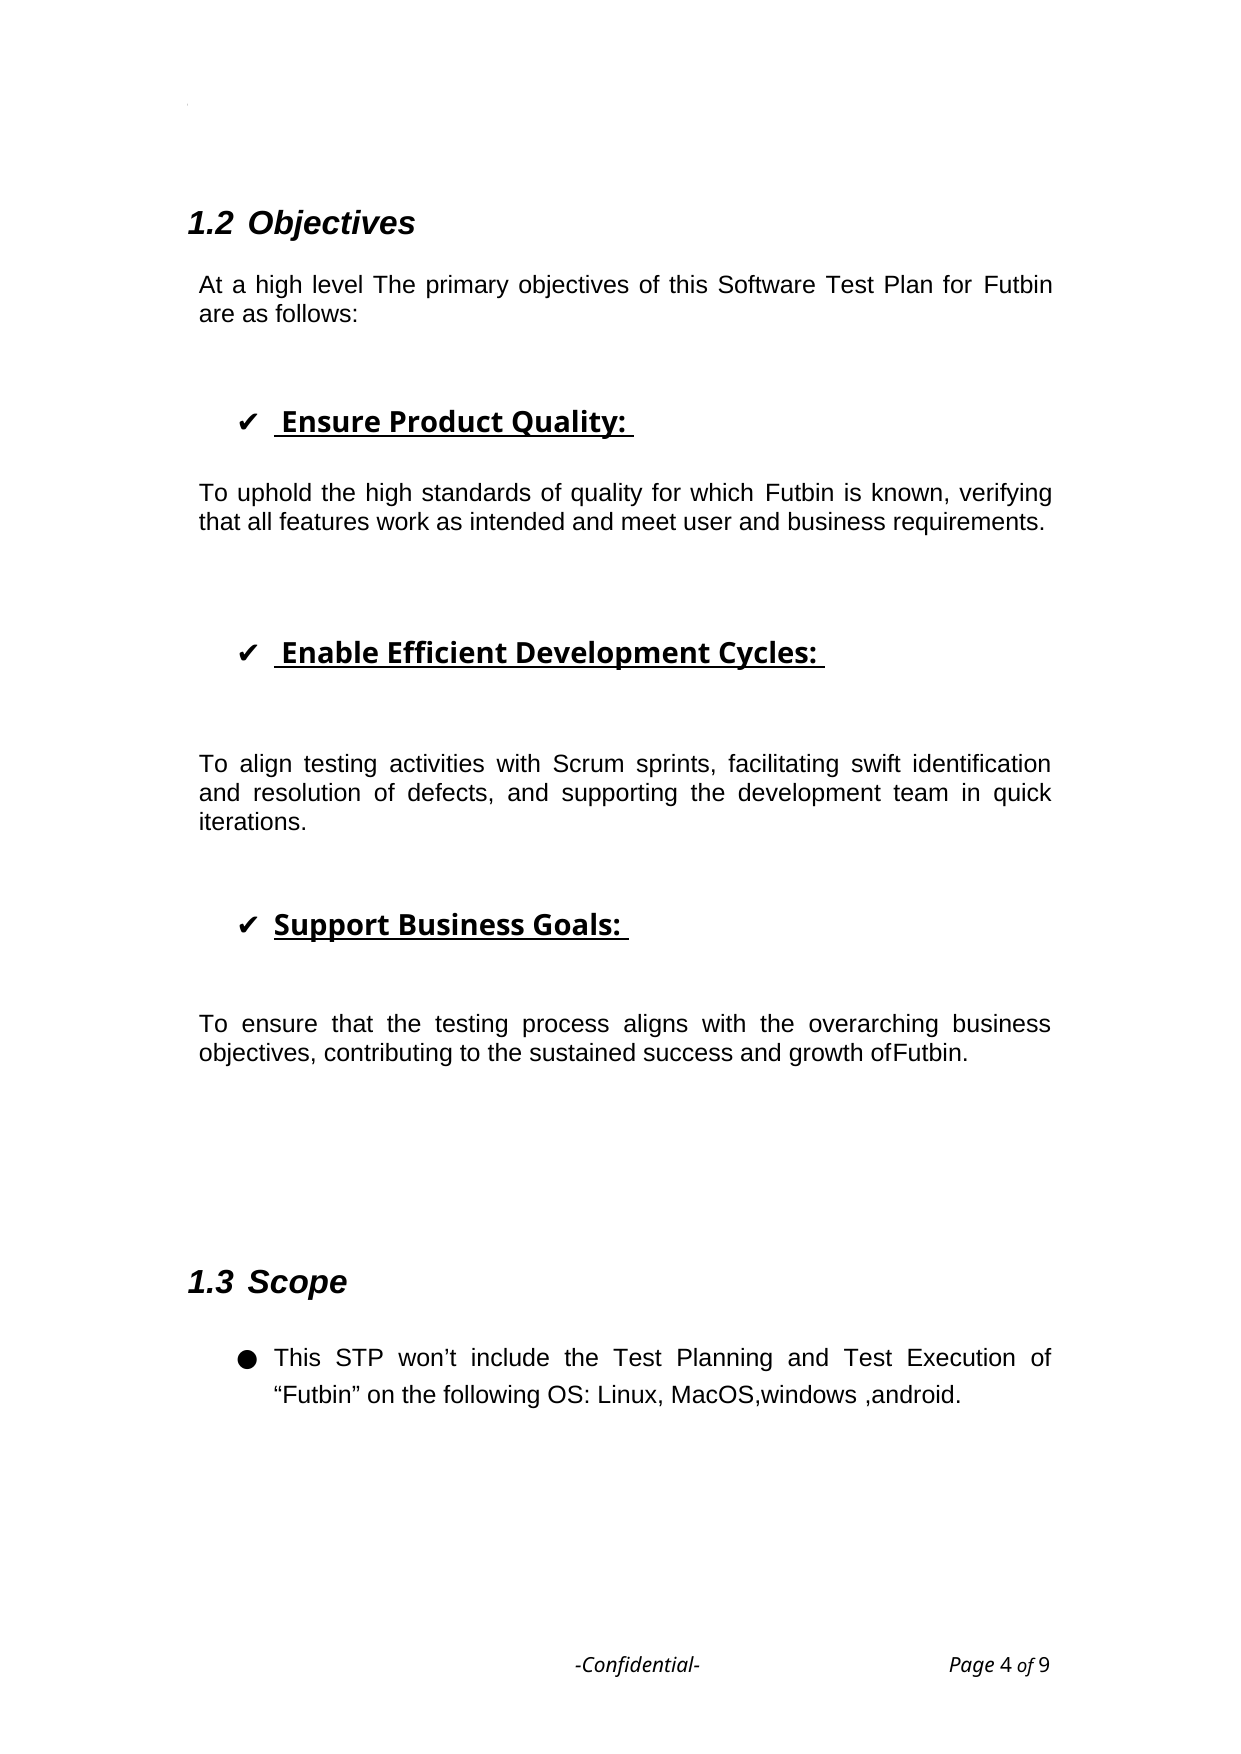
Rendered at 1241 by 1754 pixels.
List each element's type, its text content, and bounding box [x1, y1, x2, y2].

subtitle Scope [187, 1262, 1008, 1300]
list Enable Efficient Development Cycles: [236, 621, 1053, 681]
text To uphold the high standards of quality for which Futbin is known, verifying that all features work as intended and meet user and business requirements. [199, 478, 1053, 536]
subtitle Objectives [187, 203, 1008, 242]
text To align testing activities with Scrum sprints, facilitating swift identification and resolution of defects, and supporting the development team in quick iterations. [199, 749, 1053, 835]
list Ensure Product Quality: [236, 390, 1053, 449]
list Support Business Goals: [236, 892, 1053, 952]
text At a high level The primary objectives of this Software Test Plan for Futbin are as follows: [199, 270, 1053, 328]
text To ensure that the testing process aligns with the overarching business objectives, contributing to the sustained success and growth ofFutbin. [199, 1009, 1053, 1066]
list This STP won’t include the Test Planning and Test Execution of “Futbin” on the following OS: Linux, MacOS,windows ,android. [236, 1329, 1053, 1409]
